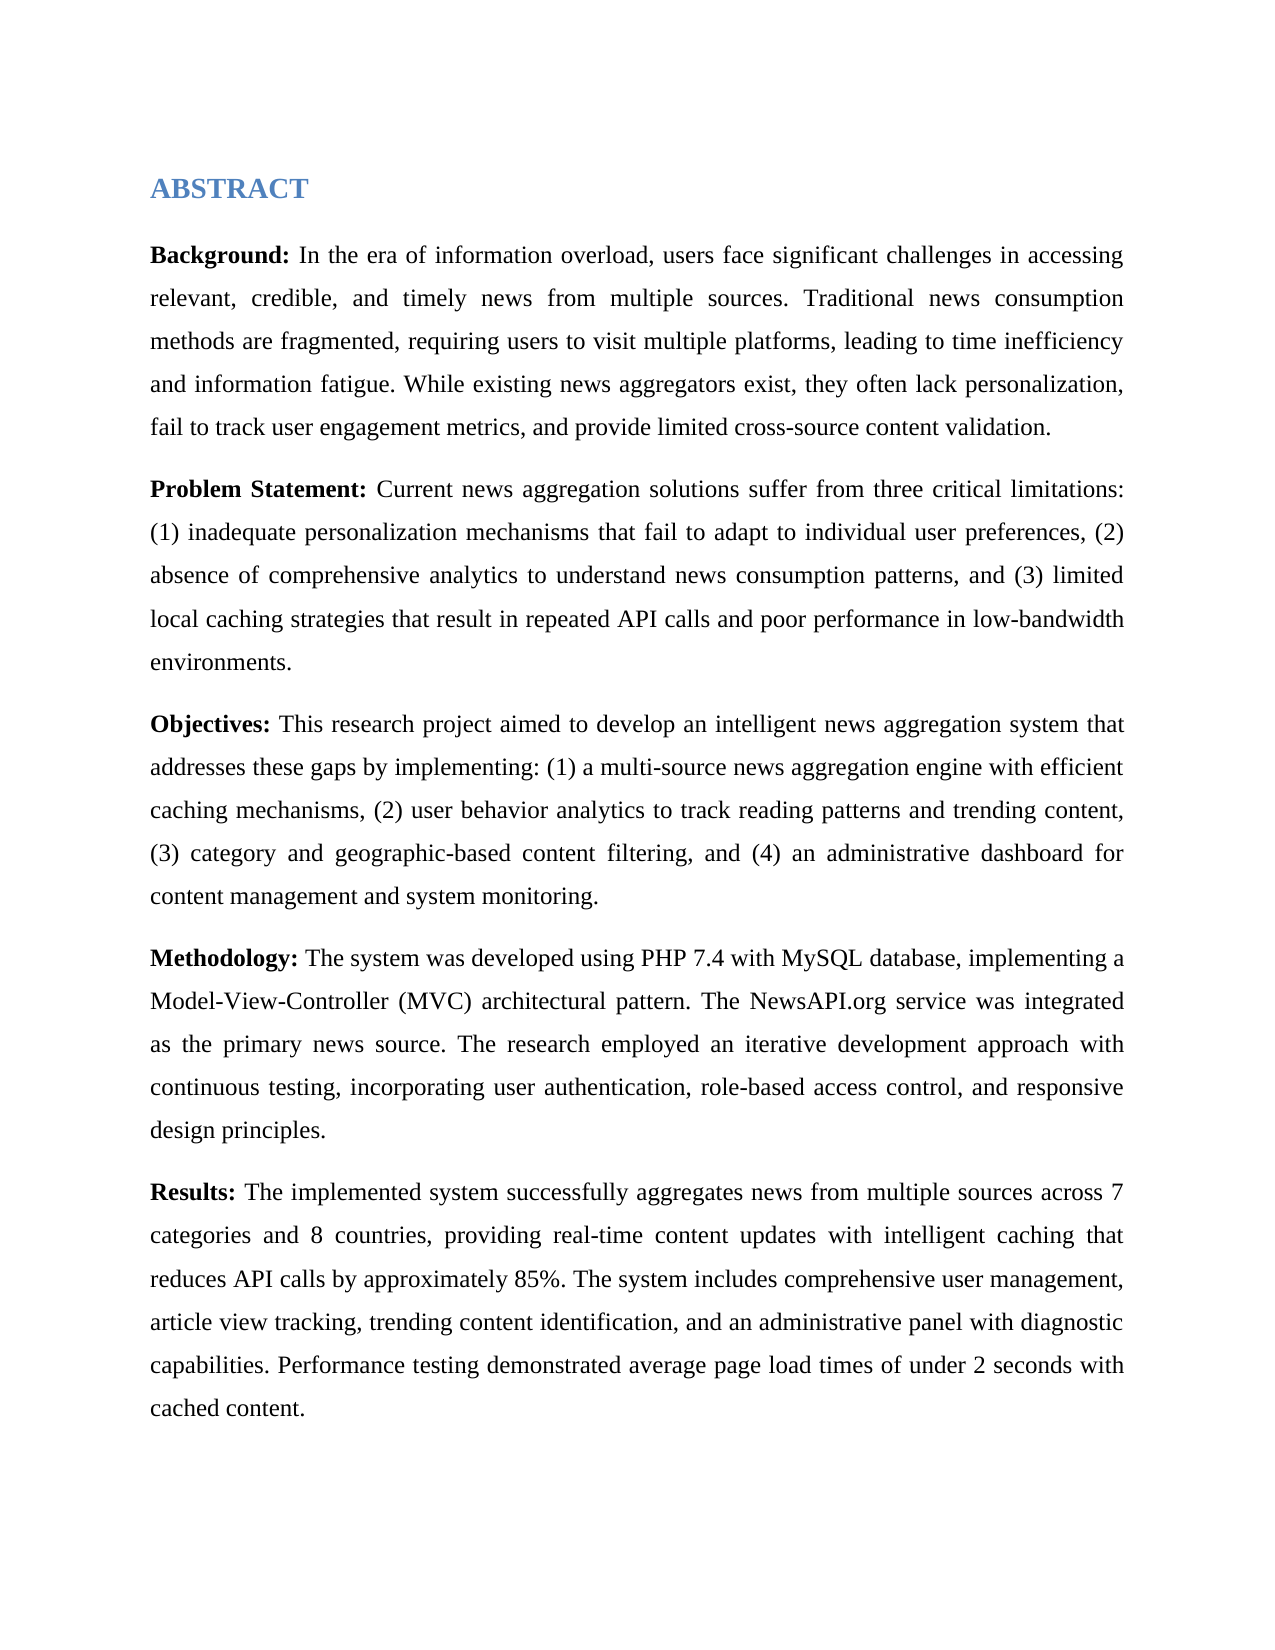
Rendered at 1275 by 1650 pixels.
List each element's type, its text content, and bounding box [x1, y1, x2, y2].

text Background: In the era of information overload, users face significant challenges in accessing relevant, credible, and timely news from multiple sources. Traditional news consumption methods are fragmented, requiring users to visit multiple platforms, leading to time inefficiency and information fatigue. While existing news aggregators exist, they often lack personalization, fail to track user engagement metrics, and provide limited cross-source content validation. [150, 240, 1125, 441]
text Problem Statement: Current news aggregation solutions suffer from three critical limitations: (1) inadequate personalization mechanisms that fail to adapt to individual user preferences, (2) absence of comprehensive analytics to understand news consumption patterns, and (3) limited local caching strategies that result in repeated API calls and poor performance in low-bandwidth environments. [150, 474, 1125, 676]
text Objectives: This research project aimed to develop an intelligent news aggregation system that addresses these gaps by implementing: (1) a multi-source news aggregation engine with efficient caching mechanisms, (2) user behavior analytics to track reading patterns and trending content, (3) category and geographic-based content filtering, and (4) an administrative dashboard for content management and system monitoring. [150, 709, 1125, 910]
subtitle ABSTRACT [150, 171, 1125, 204]
text Results: The implemented system successfully aggregates news from multiple sources across 7 categories and 8 countries, providing real-time content updates with intelligent caching that reduces API calls by approximately 85%. The system includes comprehensive user management, article view tracking, trending content identification, and an administrative panel with diagnostic capabilities. Performance testing demonstrated average page load times of under 2 seconds with cached content. [150, 1177, 1125, 1422]
text Methodology: The system was developed using PHP 7.4 with MySQL database, implementing a Model-View-Controller (MVC) architectural pattern. The NewsAPI.org service was integrated as the primary news source. The research employed an iterative development approach with continuous testing, incorporating user authentication, role-based access control, and responsive design principles. [150, 943, 1125, 1144]
